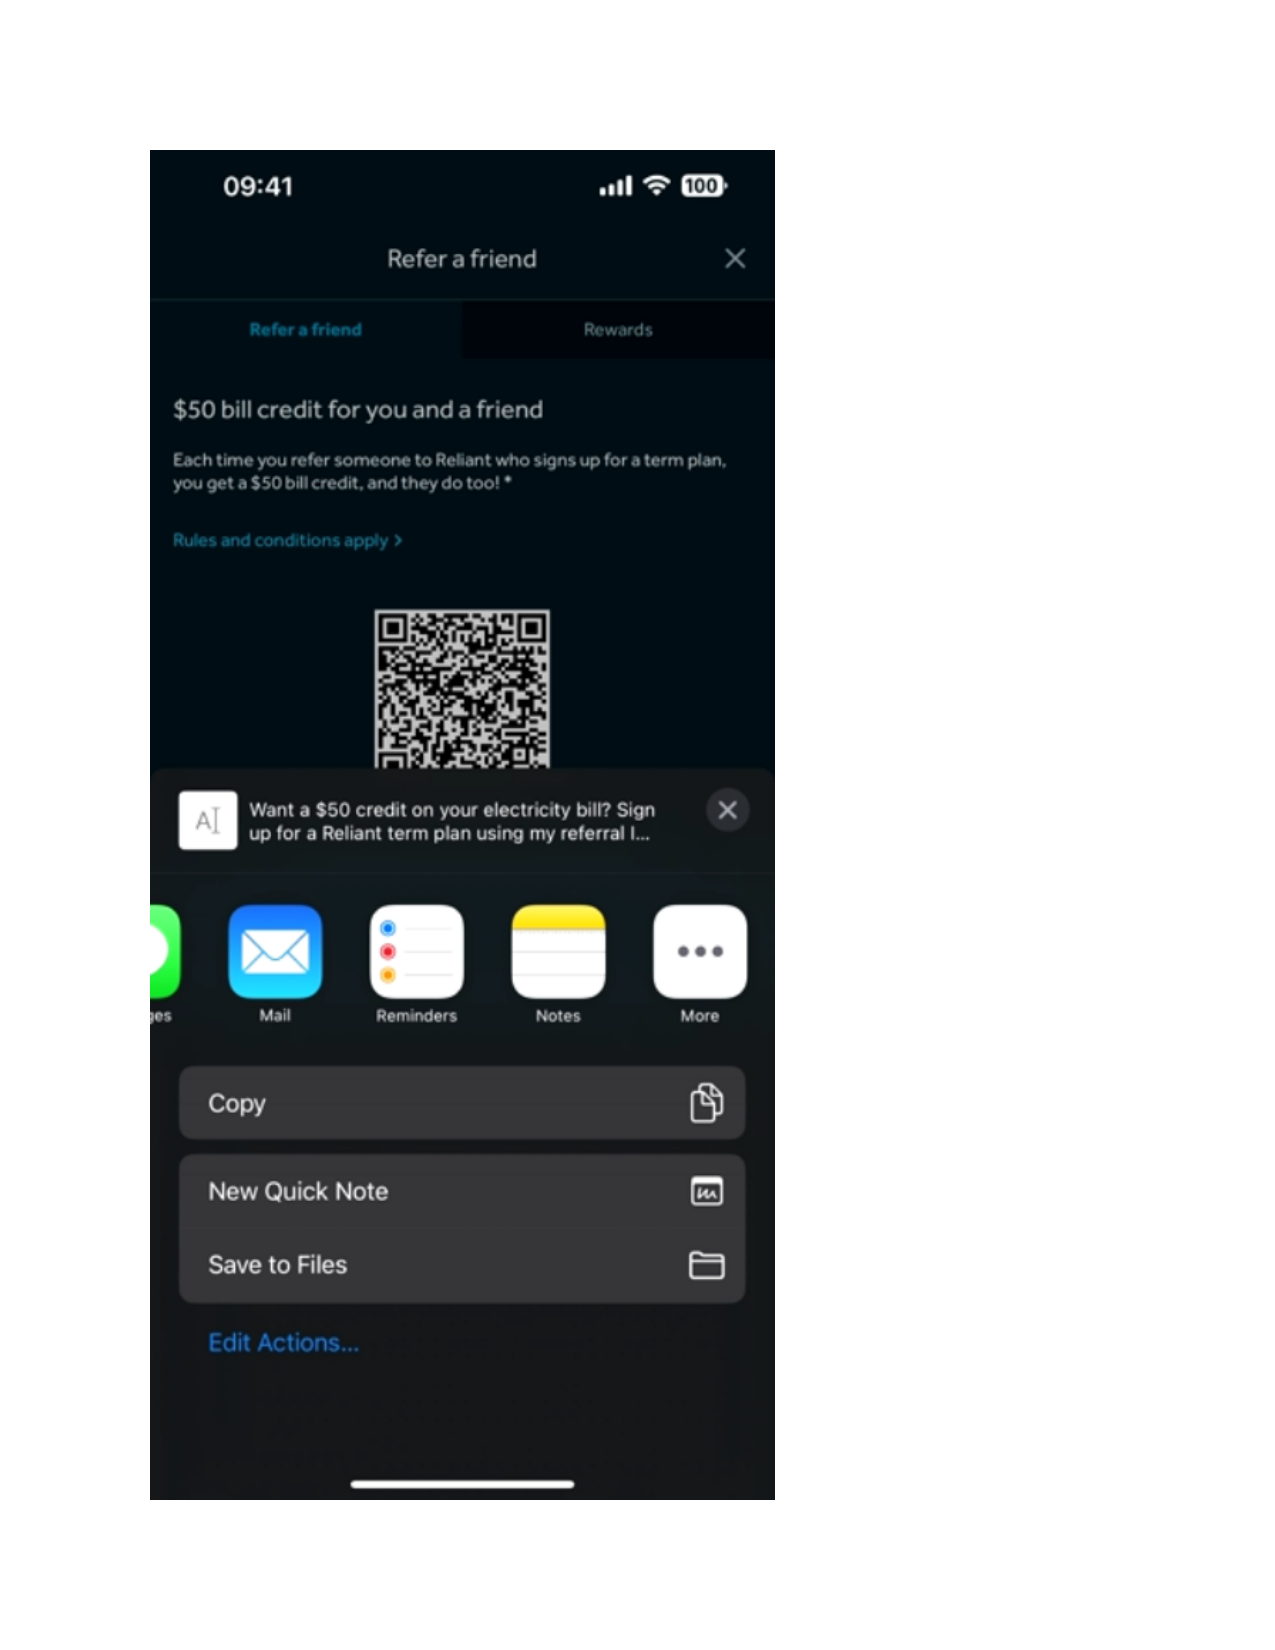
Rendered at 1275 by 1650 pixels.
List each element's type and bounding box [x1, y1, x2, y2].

picture [150, 150, 775, 1500]
